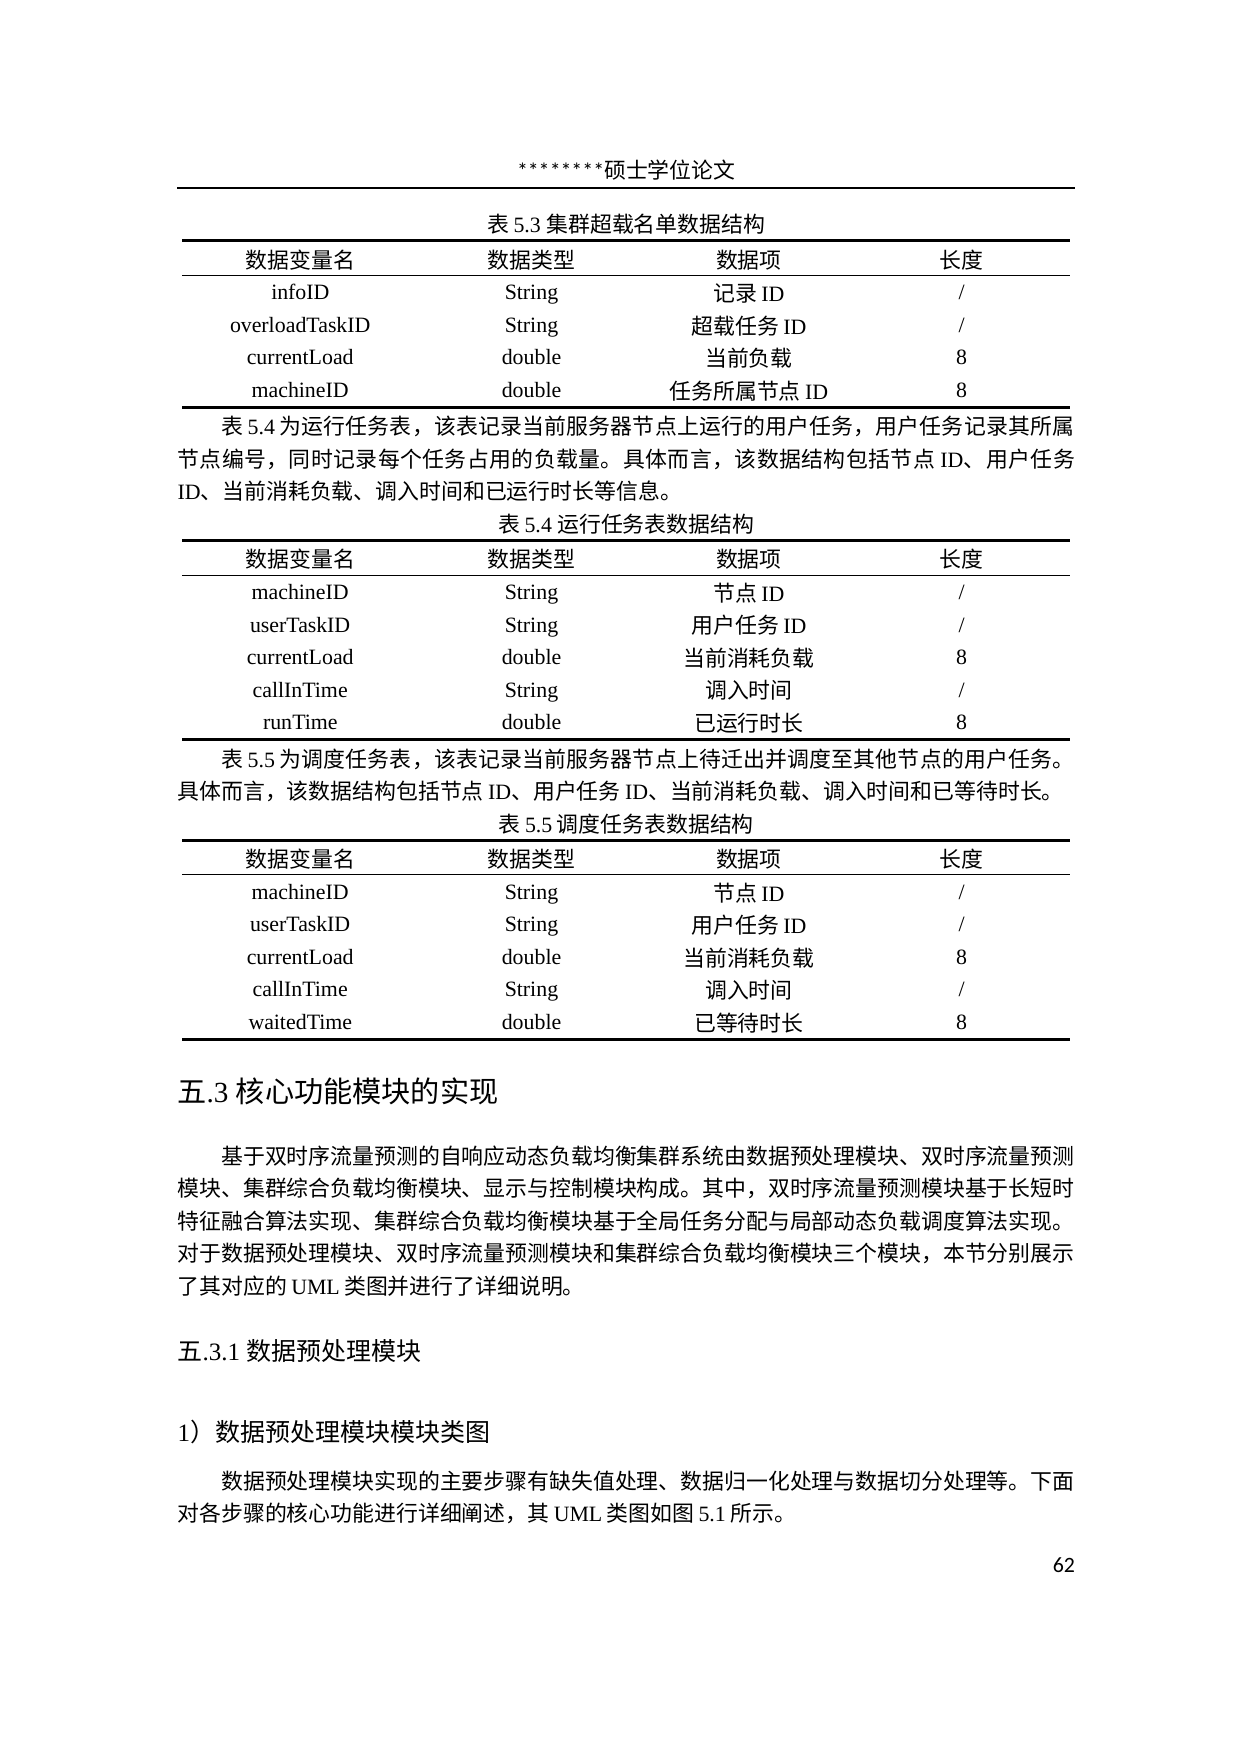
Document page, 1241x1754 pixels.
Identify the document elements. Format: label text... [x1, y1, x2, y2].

table_header 数据项 [645, 842, 852, 874]
subtitle 数据预处理模块 [177, 1317, 1075, 1382]
table_cell String [418, 673, 645, 706]
table_cell machineID [182, 576, 418, 608]
table_cell String [418, 973, 645, 1005]
table_cell / [853, 308, 1070, 341]
table_cell / [853, 608, 1070, 641]
text 基于双时序流量预测的自响应动态负载均衡集群系统由数据预处理模块、双时序流量预测模块、集群综合负载均衡模块、显示与控制模块构成。其中，双时序流量预测模块基于长短时特征融合算法实现、集群综合负载均衡模块基于全局任务分配与局部动态负载调度算法实现。对于数据预处理模块、双时序流量预测模块和集群综合负载均衡模块三个模块，本节分别展示了其对应的UML类图并进行了详细说明。 [177, 1138, 1075, 1301]
table_cell machineID [182, 875, 418, 908]
table_cell String [418, 276, 645, 308]
text 1）数据预处理模块模块类图 [177, 1398, 1075, 1463]
table_cell String [418, 576, 645, 608]
table_cell 超载任务ID [645, 308, 852, 341]
table_header 数据项 [645, 542, 852, 574]
table_cell / [853, 875, 1070, 908]
table_cell / [853, 576, 1070, 608]
table_cell 8 [853, 641, 1070, 673]
table_cell 8 [853, 706, 1070, 738]
table_cell / [853, 276, 1070, 308]
table_cell currentLoad [182, 641, 418, 673]
text 表5.3 集群超载名单数据结构 [177, 207, 1075, 239]
table_cell 8 [853, 940, 1070, 973]
table_header 数据类型 [418, 242, 645, 275]
table_cell String [418, 308, 645, 341]
table_cell 8 [853, 341, 1070, 373]
table_cell 8 [853, 1005, 1070, 1038]
table_cell currentLoad [182, 341, 418, 373]
table_cell 节点ID [645, 875, 852, 908]
table_cell 任务所属节点ID [645, 373, 852, 406]
table_cell 用户任务ID [645, 908, 852, 940]
table_cell machineID [182, 373, 418, 406]
table_cell / [853, 973, 1070, 1005]
text 数据预处理模块实现的主要步骤有缺失值处理、数据归一化处理与数据切分处理等。下面对各步骤的核心功能进行详细阐述，其UML类图如图5.1所示。 [177, 1463, 1075, 1528]
text 表5.5为调度任务表，该表记录当前服务器节点上待迁出并调度至其他节点的用户任务。具体而言，该数据结构包括节点ID、用户任务ID、当前消耗负载、调入时间和已等待时长。 [177, 741, 1075, 806]
table_cell double [418, 341, 645, 373]
table_header 数据类型 [418, 542, 645, 574]
table_cell overloadTaskID [182, 308, 418, 341]
table_cell 当前负载 [645, 341, 852, 373]
table_cell double [418, 1005, 645, 1038]
table_cell 已运行时长 [645, 706, 852, 738]
table_cell currentLoad [182, 940, 418, 973]
table_cell userTaskID [182, 608, 418, 641]
table_cell String [418, 875, 645, 908]
table_cell 调入时间 [645, 973, 852, 1005]
table_header 数据变量名 [182, 542, 418, 574]
table_cell 8 [853, 373, 1070, 406]
table_header 数据变量名 [182, 842, 418, 874]
table_cell double [418, 940, 645, 973]
table_cell / [853, 908, 1070, 940]
table_cell double [418, 373, 645, 406]
table_cell userTaskID [182, 908, 418, 940]
table_header 长度 [853, 242, 1070, 275]
table_header 长度 [853, 542, 1070, 574]
table_header 长度 [853, 842, 1070, 874]
table_cell 节点ID [645, 576, 852, 608]
table_cell 当前消耗负载 [645, 940, 852, 973]
table_cell waitedTime [182, 1005, 418, 1038]
text 表5.5调度任务表数据结构 [177, 806, 1075, 839]
table_header 数据变量名 [182, 242, 418, 275]
table_cell 当前消耗负载 [645, 641, 852, 673]
subtitle 核心功能模块的实现 [177, 1057, 1075, 1122]
table_cell 记录ID [645, 276, 852, 308]
text 表5.4 运行任务表数据结构 [177, 506, 1075, 539]
table_cell String [418, 608, 645, 641]
table_cell 调入时间 [645, 673, 852, 706]
table_header 数据项 [645, 242, 852, 275]
table_cell / [853, 673, 1070, 706]
table_cell callInTime [182, 673, 418, 706]
table_cell 已等待时长 [645, 1005, 852, 1038]
table_cell double [418, 706, 645, 738]
table_cell String [418, 908, 645, 940]
table_header 数据类型 [418, 842, 645, 874]
table_cell runTime [182, 706, 418, 738]
table_cell infoID [182, 276, 418, 308]
table_cell callInTime [182, 973, 418, 1005]
table_cell 用户任务ID [645, 608, 852, 641]
text 表5.4为运行任务表，该表记录当前服务器节点上运行的用户任务，用户任务记录其所属节点编号，同时记录每个任务占用的负载量。具体而言，该数据结构包括节点ID、用户任务ID、当前消耗负载、调入时间和已运行时长等信息。 [177, 409, 1075, 506]
table_cell double [418, 641, 645, 673]
